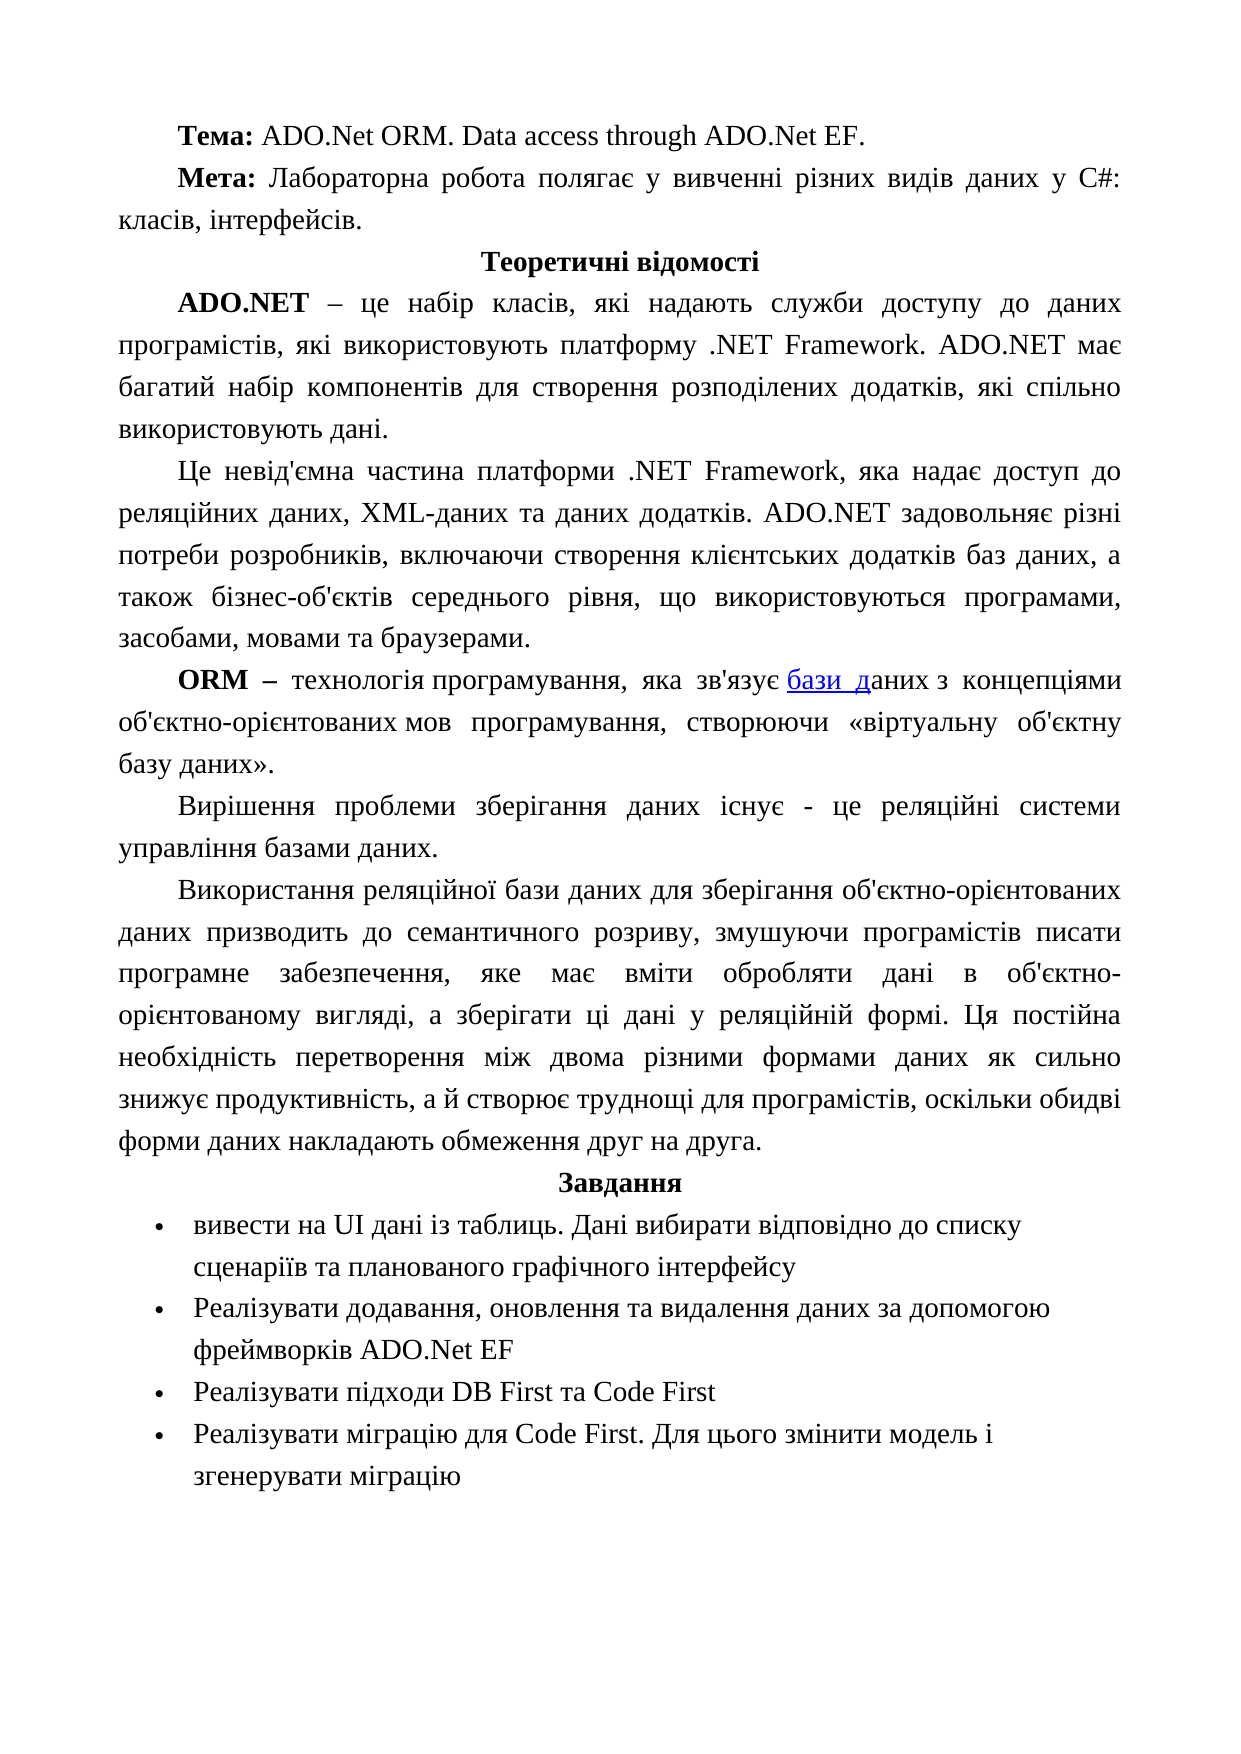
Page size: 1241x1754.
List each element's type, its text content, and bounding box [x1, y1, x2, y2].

text Вирішення проблеми зберігання даних існує - це реляційні системи управління базами даних. [118, 788, 1122, 863]
list Реалізувати міграцію для Code First. Для цього змінити модель і згенерувати міграцію [156, 1416, 1122, 1492]
text ORM – технологія програмування, яка зв'язує бази даних з концепціями об'єктно-орієнтованих мов програмування, створюючи «віртуальну об'єктну базу даних». [118, 662, 1122, 780]
text Завдання [118, 1165, 1122, 1198]
text Використання реляційної бази даних для зберігання об'єктно-орієнтованих даних призводить до семантичного розриву, змушуючи програмістів писати програмне забезпечення, яке має вміти обробляти дані в об'єктно-орієнтованому вигляді, а зберігати ці дані у реляційній формі. Ця постійна необхідність перетворення між двома різними формами даних як сильно знижує продуктивність, а й створює труднощі для програмістів, оскільки обидві форми даних накладають обмеження друг на друга. [118, 872, 1122, 1157]
text Теоретичні відомості [118, 244, 1122, 277]
text Це невід'ємна частина платформи .NET Framework, яка надає доступ до реляційних даних, XML-даних та даних додатків. ADO.NET задовольняє різні потреби розробників, включаючи створення клієнтських додатків баз даних, а також бізнес-об'єктів середнього рівня, що використовуються програмами, засобами, мовами та браузерами. [118, 453, 1122, 654]
list Реалізувати додавання, оновлення та видалення даних за допомогою фреймворків ADO.Net EF [156, 1291, 1122, 1366]
text ADO.NET – це набір класів, які надають служби доступу до даних програмістів, які використовують платформу .NET Framework. ADO.NET має багатий набір компонентів для створення розподілених додатків, які спільно використовують дані. [118, 286, 1122, 445]
text Мета: Лабораторна робота полягає у вивченні різних видів даних у C#: класів, інтерфейсів. [118, 160, 1122, 235]
list Реалізувати підходи DB First та Code First [156, 1374, 1122, 1408]
text Тема: ADO.Net ORM. Data access through ADO.Net EF. [118, 118, 1122, 152]
list вивести на UI дані із таблиць. Дані вибирати відповідно до списку сценаріїв та планованого графічного інтерфейсу [156, 1207, 1122, 1282]
